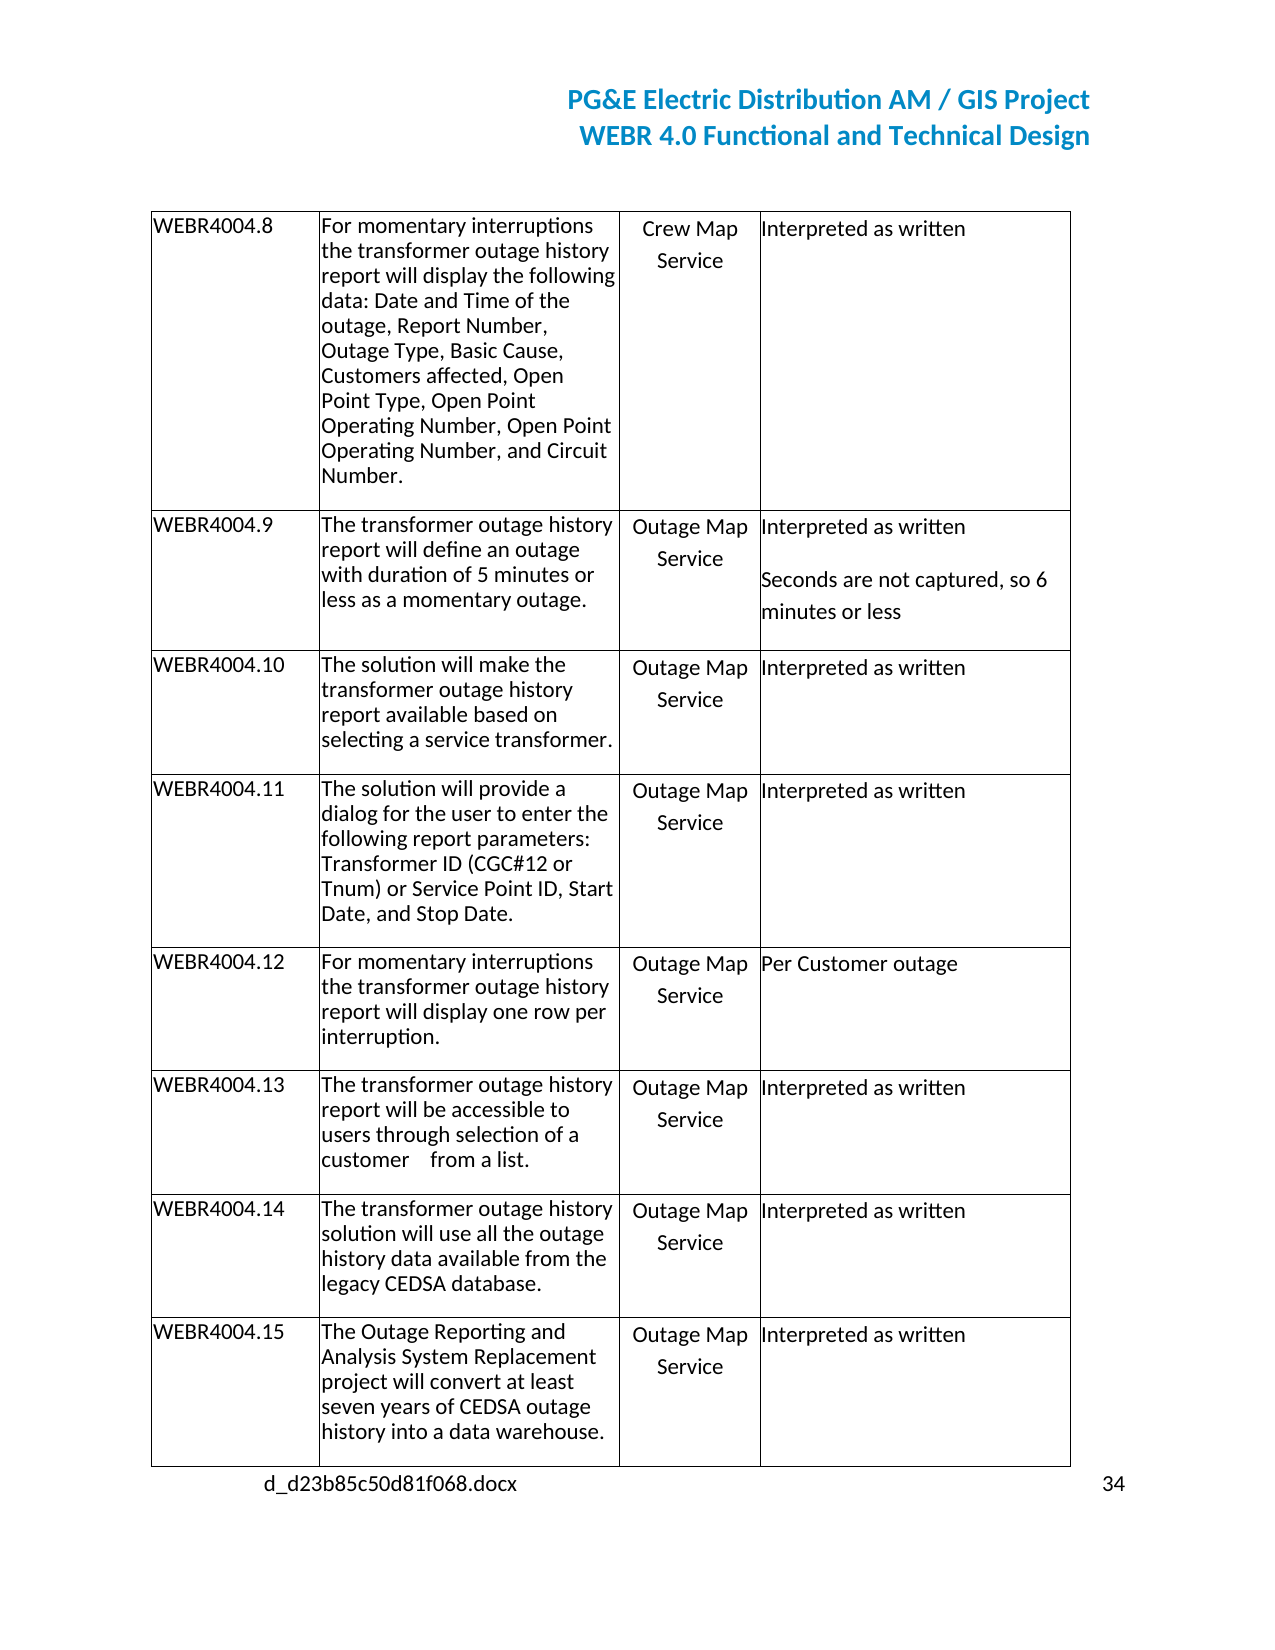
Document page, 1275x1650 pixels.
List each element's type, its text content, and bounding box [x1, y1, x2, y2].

table_cell WEBR4004.12 [152, 948, 319, 1070]
table_cell Interpreted as written [761, 1195, 1070, 1317]
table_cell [761, 212, 1070, 509]
table_cell Crew Map Service [620, 212, 760, 509]
table_cell Outage Map Service [620, 775, 760, 947]
table_cell WEBR4004.8 [152, 212, 319, 509]
table_cell Interpreted as written Seconds are not captured, so 6 minutes or less [761, 511, 1070, 650]
table_cell Outage Map Service [620, 948, 760, 1070]
table_cell Outage Map Service [620, 1195, 760, 1317]
table_cell WEBR4004.10 [152, 651, 319, 773]
table_cell For momentary interruptions the transformer outage history report will display the following data: Date and Time of the outage, Report Number, Outage Type, Basic Cause, Customers affected, Open Point Type, Open Point Operating Number, Open Point Operating Number, and Circuit Number. [320, 212, 619, 509]
table_cell The transformer outage history solution will use all the outage history data available from the legacy CEDSA database. [320, 1195, 619, 1317]
table_cell The Outage Reporting and Analysis System Replacement project will convert at least seven years of CEDSA outage history into a data warehouse. [320, 1318, 619, 1466]
table_cell The solution will provide a dialog for the user to enter the following report parameters: Transformer ID (CGC#12 or Tnum) or Service Point ID, Start Date, and Stop Date. [320, 775, 619, 947]
table_cell For momentary interruptions the transformer outage history report will display one row per interruption. [320, 948, 619, 1070]
table_cell The transformer outage history report will define an outage with duration of 5 minutes or less as a momentary outage. [320, 511, 619, 650]
table_cell Interpreted as written [761, 775, 1070, 947]
table_cell The solution will make the transformer outage history report available based on selecting a service transformer. [320, 651, 619, 773]
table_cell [761, 1318, 1070, 1466]
table_cell WEBR4004.9 [152, 511, 319, 650]
table_cell Interpreted as written [761, 1071, 1070, 1194]
table_cell WEBR4004.13 [152, 1071, 319, 1194]
table_cell WEBR4004.14 [152, 1195, 319, 1317]
table_cell Per Customer outage [761, 948, 1070, 1070]
table_cell Interpreted as written [761, 651, 1070, 773]
table_cell Outage Map Service [620, 1318, 760, 1466]
table_cell The transformer outage history report will be accessible to users through selection of a customer from a list. [320, 1071, 619, 1194]
table_cell WEBR4004.15 [152, 1318, 319, 1466]
table_cell Outage Map Service [620, 1071, 760, 1194]
table_cell WEBR4004.11 [152, 775, 319, 947]
table_cell Outage Map Service [620, 511, 760, 650]
table_cell Outage Map Service [620, 651, 760, 773]
